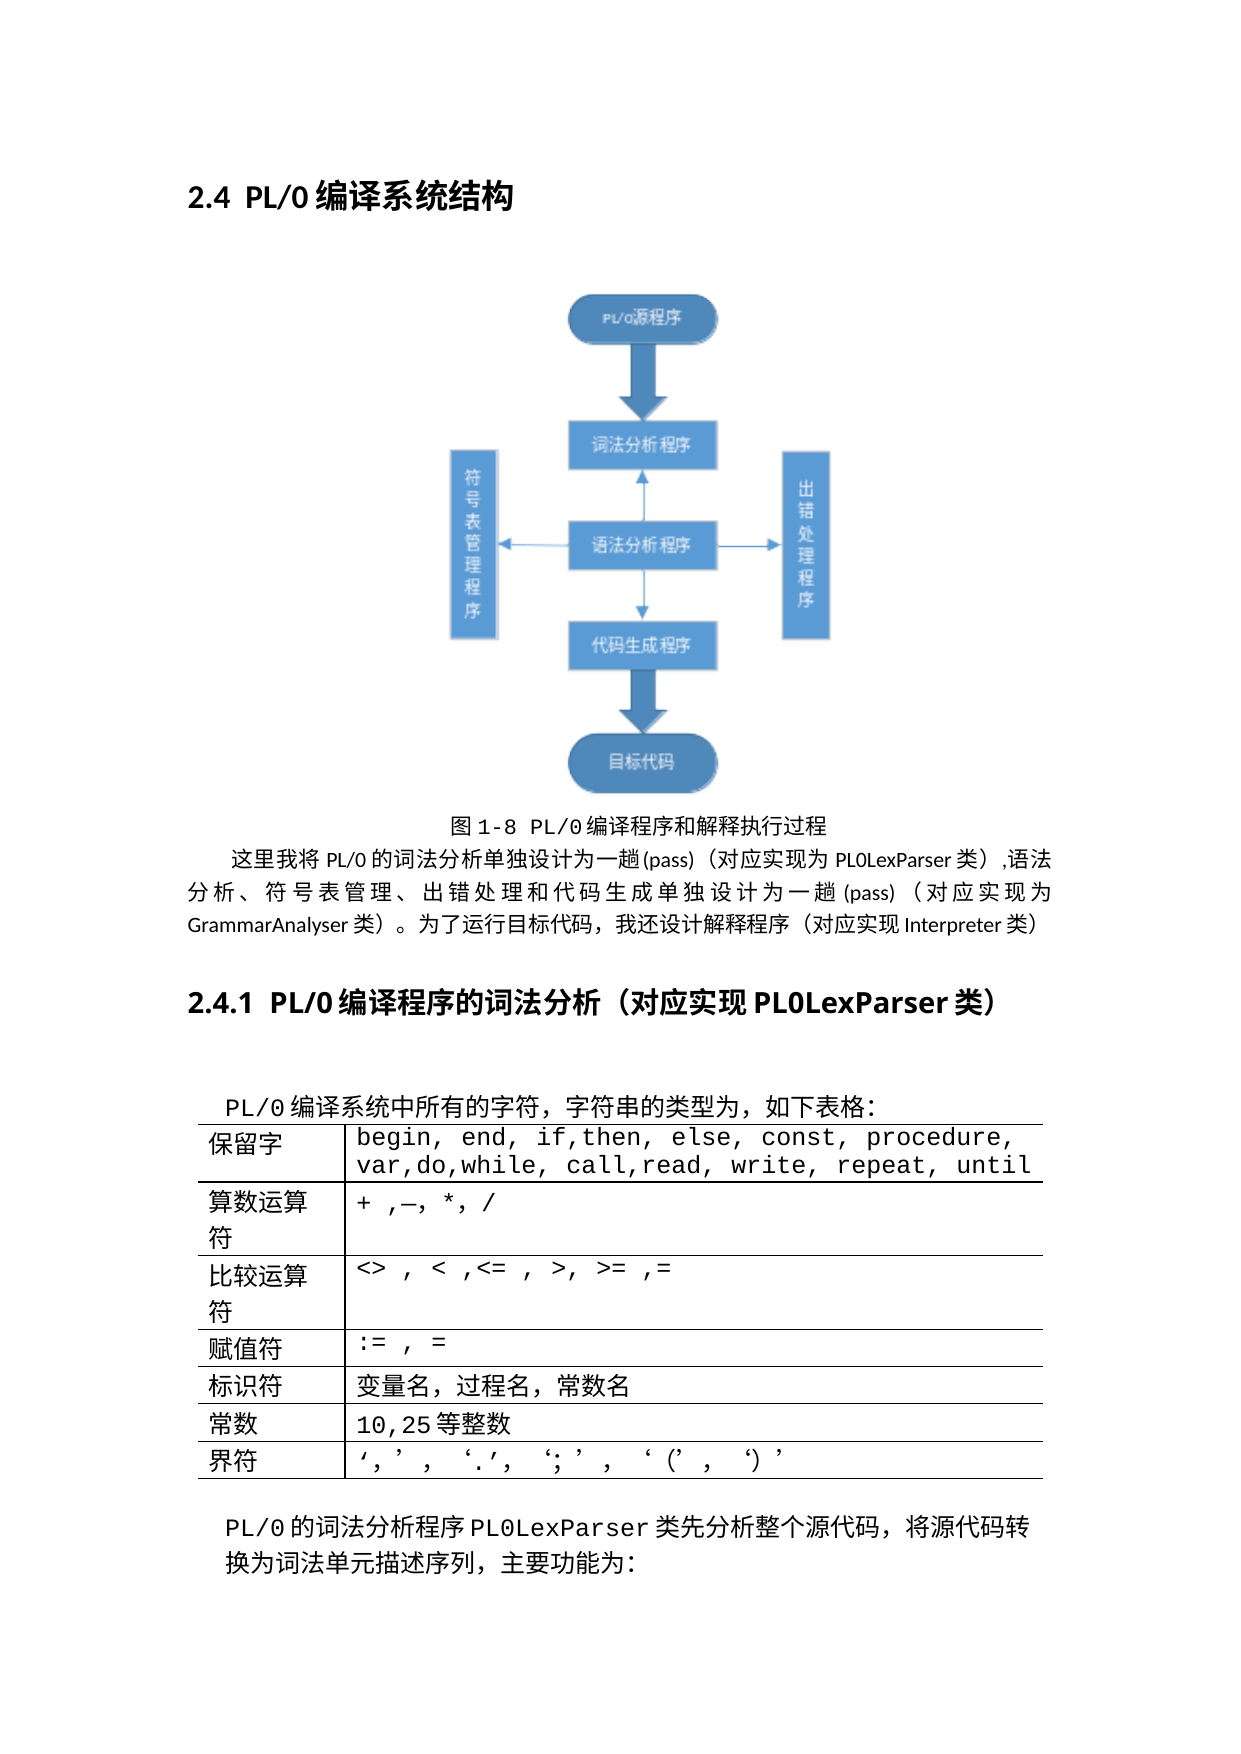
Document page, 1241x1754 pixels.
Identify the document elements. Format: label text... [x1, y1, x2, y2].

table_cell ‘，’，‘.’，‘；’，‘（’，‘）’ [346, 1442, 1043, 1478]
list PL/0编译系统中所有的字符，字符串的类型为，如下表格： [225, 1087, 1053, 1124]
table_cell 10,25等整数 [346, 1404, 1043, 1441]
table_cell <> , < ,<= , >, >= ,= [346, 1256, 1043, 1328]
table_header begin, end, if,then, else, const, procedure, var,do,while, call,read, write, repeat, until [346, 1125, 1043, 1181]
table_cell + ,—，*，/ [346, 1183, 1043, 1255]
table_cell 界符 [198, 1442, 344, 1478]
list 图 1-8 PL/0编译程序和解释执行过程 [225, 809, 1053, 842]
subtitle 2.4.1 PL/0编译程序的词法分析（对应实现PL0LexParser类） [187, 968, 1053, 1033]
list PL/0的词法分析程序PL0LexParser类先分析整个源代码，将源代码转换为词法单元描述序列，主要功能为： [225, 1507, 1053, 1580]
table_cell 算数运算符 [198, 1183, 344, 1255]
table_cell 比较运算符 [198, 1256, 344, 1328]
table_cell 常数 [198, 1404, 344, 1441]
text 这里我将PL/0的词法分析单独设计为一趟(pass)（对应实现为PL0LexParser类）,语法分析、符号表管理、出错处理和代码生成单独设计为一趟(pass)（对应实现为GrammarAnalyser类）。为了运行目标代码，我还设计解释程序（对应实现Interpreter类） [187, 842, 1053, 939]
table_header 保留字 [198, 1125, 344, 1181]
table_cell 赋值符 [198, 1330, 344, 1366]
table_cell 变量名，过程名，常数名 [346, 1367, 1043, 1403]
table_cell := , = [346, 1330, 1043, 1366]
table_cell 标识符 [198, 1367, 344, 1403]
subtitle 2.4 PL/0编译系统结构 [187, 162, 1053, 227]
